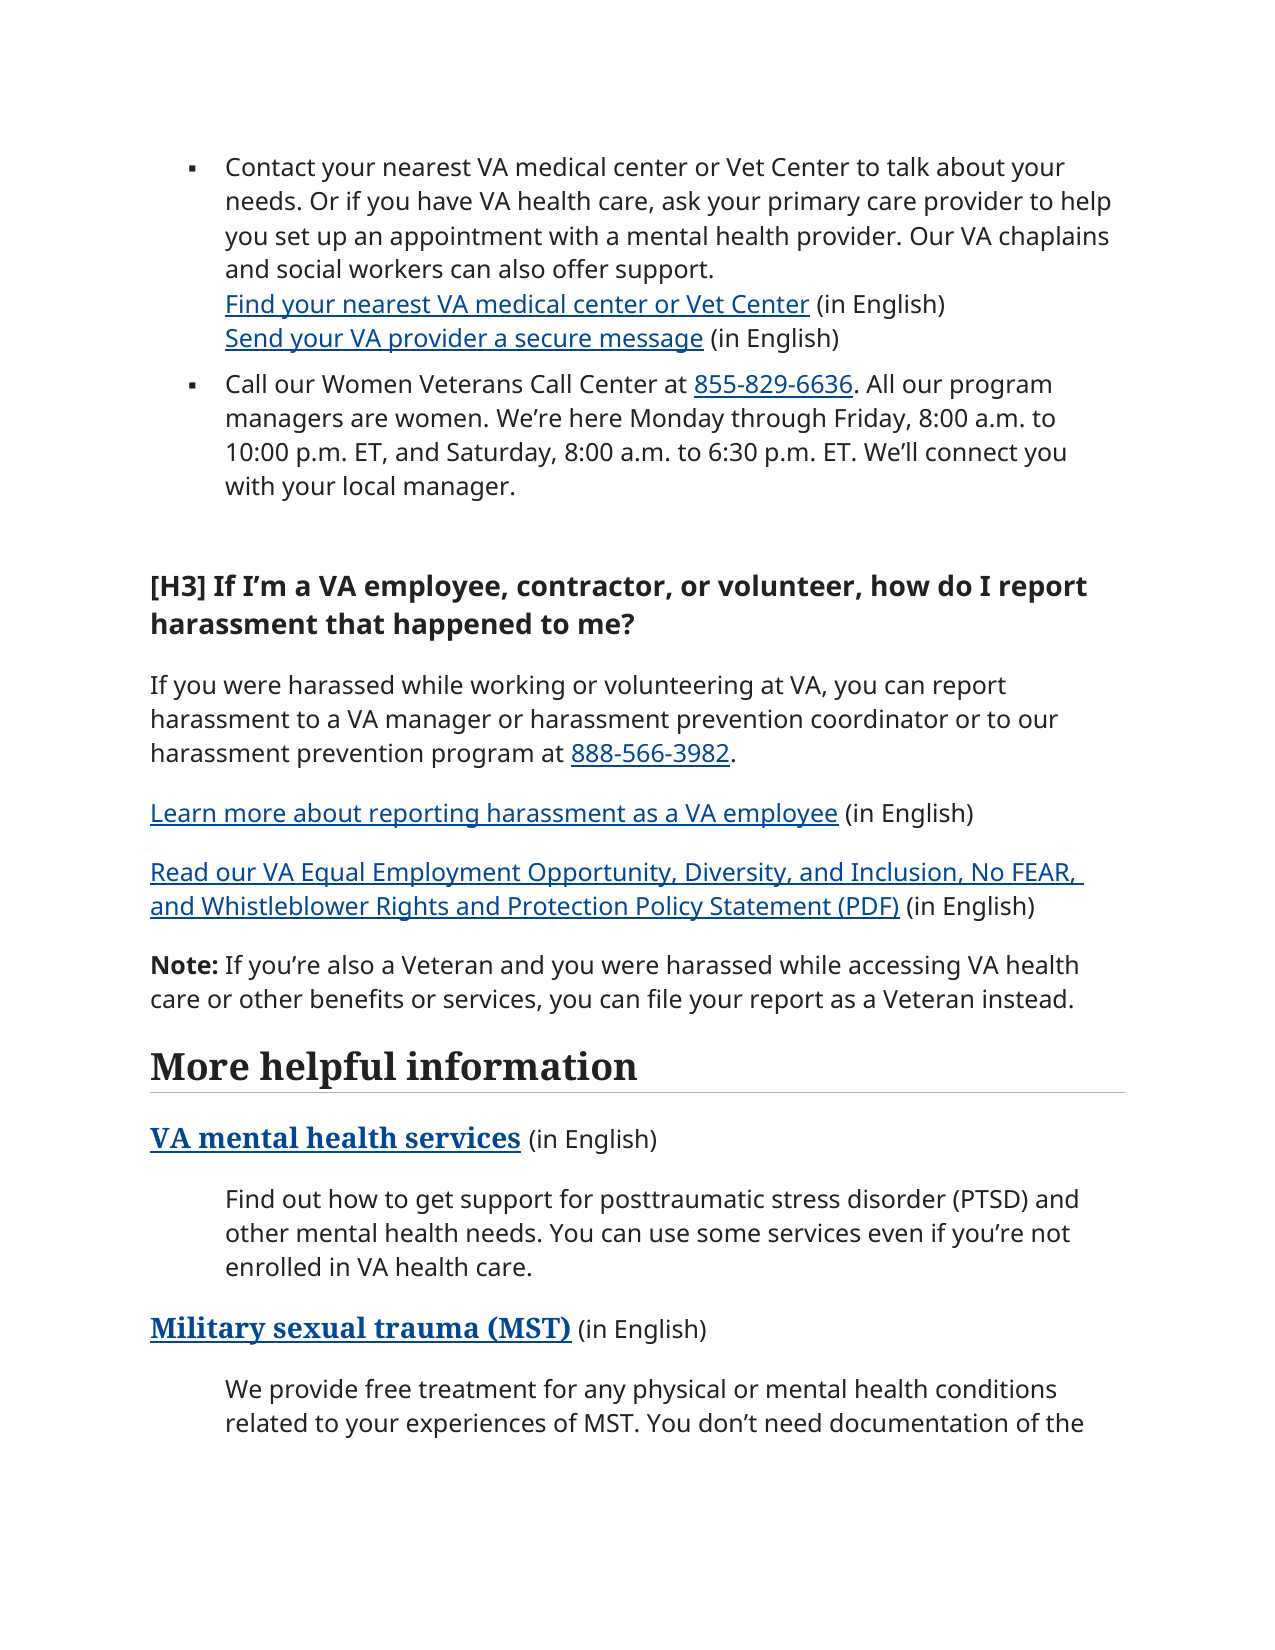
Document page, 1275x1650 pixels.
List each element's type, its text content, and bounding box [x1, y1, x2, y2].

list Call our Women Veterans Call Center at 855-829-6636. All our program managers are women. We’re here Monday through Friday, 8:00 a.m. to 10:00 p.m. ET, and Saturday, 8:00 a.m. to 6:30 p.m. ET. We’ll connect you with your local manager. [187, 367, 1125, 503]
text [225, 1372, 1125, 1440]
text If you were harassed while working or volunteering at VA, you can report harassment to a VA manager or harassment prevention coordinator or to our harassment prevention program at 888-566-3982. [150, 668, 1125, 770]
text More helpful information [150, 1041, 1125, 1092]
text [H3] If I’m a VA employee, contractor, or volunteer, how do I report harassment that happened to me? [150, 566, 1125, 643]
text VA mental health services (in English) [150, 1118, 1125, 1156]
text Read our VA Equal Employment Opportunity, Diversity, and Inclusion, No FEAR, and Whistleblower Rights and Protection Policy Statement (PDF) (in English) [150, 854, 1125, 922]
text Learn more about reporting harassment as a VA employee (in English) [150, 795, 1125, 829]
text Military sexual trauma (MST) (in English) [150, 1309, 1125, 1347]
list Contact your nearest VA medical center or Vet Center to talk about your needs. Or if you have VA health care, ask your primary care provider to help you set up an appointment with a mental health provider. Our VA chaplains and social workers can also offer support. Find your nearest VA medical center or Vet Center (in English) Send your VA provider a secure message (in English) [187, 150, 1125, 354]
text Find out how to get support for posttraumatic stress disorder (PTSD) and other mental health needs. You can use some services even if you’re not enrolled in VA health care. [225, 1181, 1125, 1284]
text Note: If you’re also a Veteran and you were harassed while accessing VA health care or other benefits or services, you can file your report as a Veteran instead. [150, 947, 1125, 1016]
